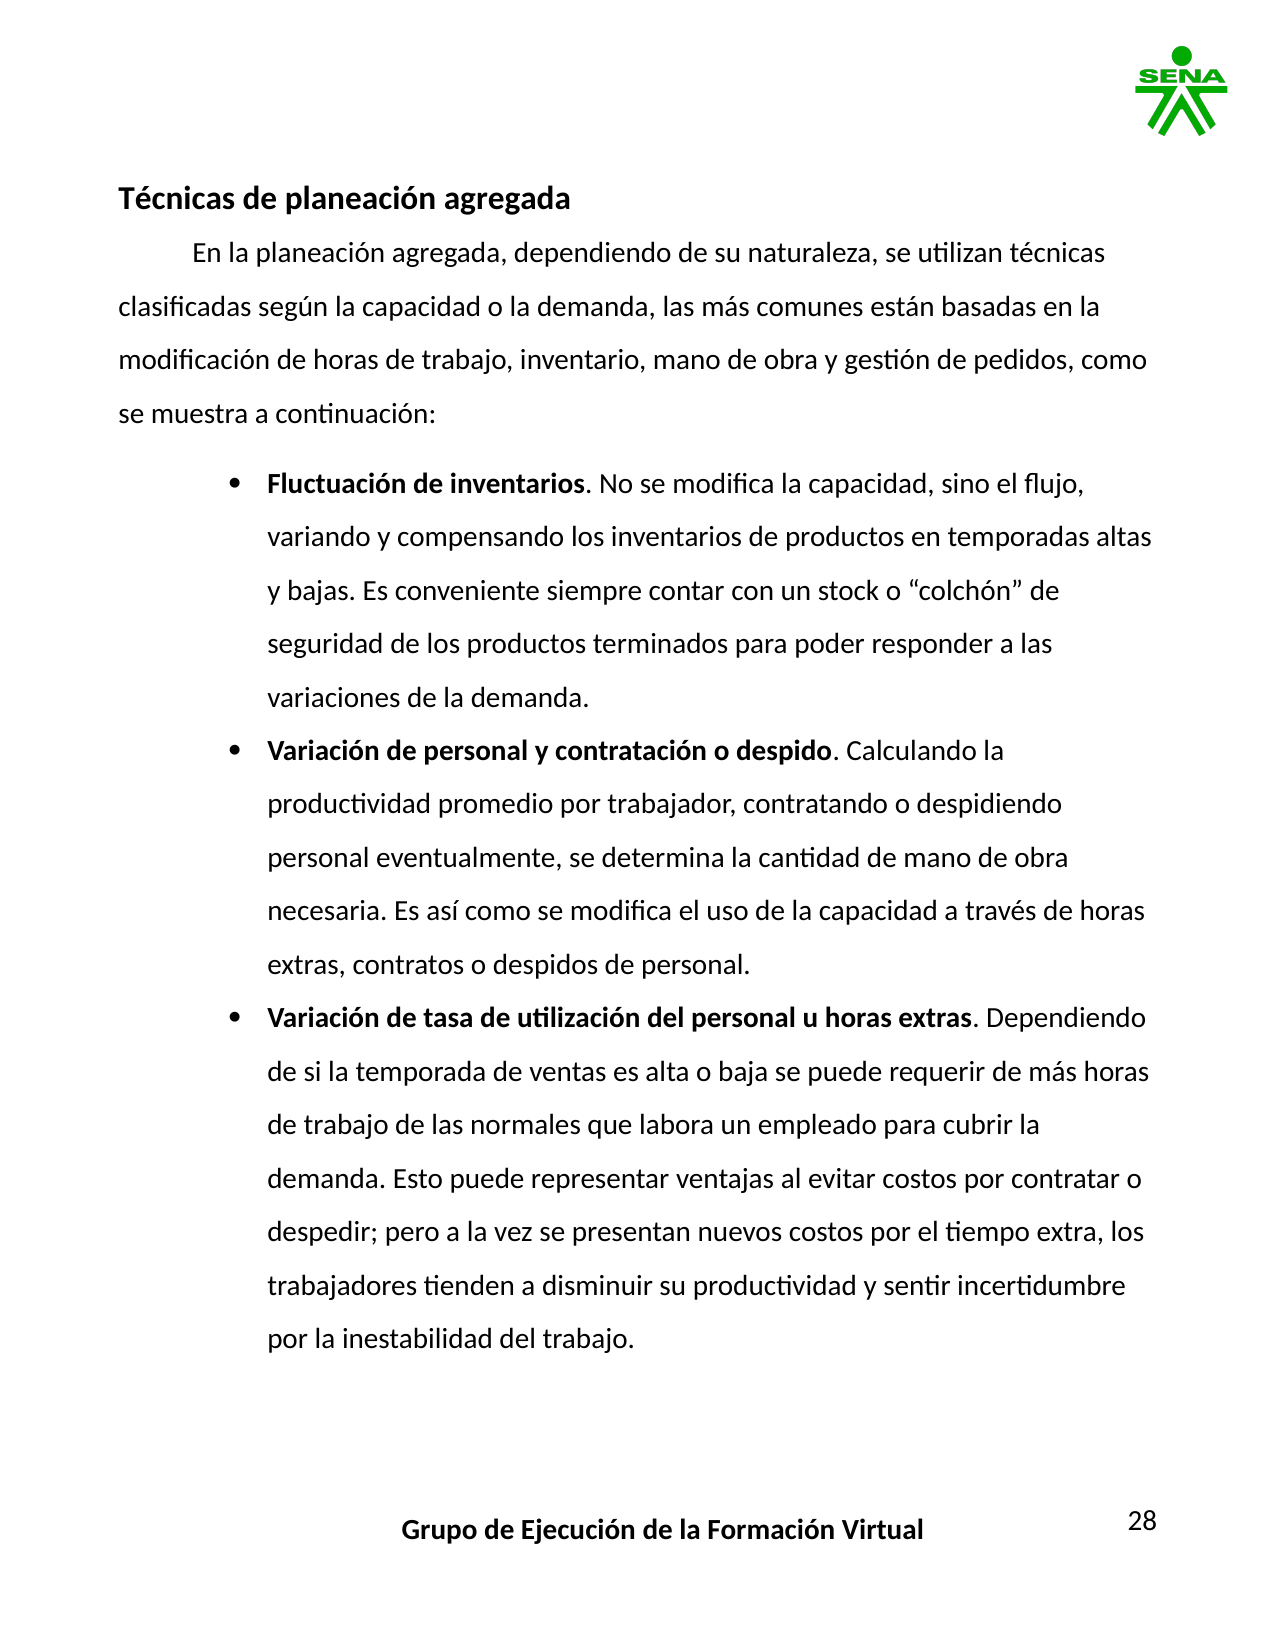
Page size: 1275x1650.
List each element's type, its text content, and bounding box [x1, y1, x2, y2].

list Fluctuación de inventarios. No se modifica la capacidad, sino el flujo, variando y compensando los inventarios de productos en temporadas altas y bajas. Es conveniente siempre contar con un stock o “colchón” de seguridad de los productos terminados para poder responder a las variaciones de la demanda. [229, 465, 1157, 714]
picture [1135, 46, 1228, 136]
subtitle Técnicas de planeación agregada [118, 177, 1157, 218]
list Variación de tasa de utilización del personal u horas extras. Dependiendo de si la temporada de ventas es alta o baja se puede requerir de más horas de trabajo de las normales que labora un empleado para cubrir la demanda. Esto puede representar ventajas al evitar costos por contratar o despedir; pero a la vez se presentan nuevos costos por el tiempo extra, los trabajadores tienden a disminuir su productividad y sentir incertidumbre por la inestabilidad del trabajo. [229, 999, 1157, 1356]
text En la planeación agregada, dependiendo de su naturaleza, se utilizan técnicas clasificadas según la capacidad o la demanda, las más comunes están basadas en la modificación de horas de trabajo, inventario, mano de obra y gestión de pedidos, como se muestra a continuación: [118, 234, 1157, 431]
list Variación de personal y contratación o despido. Calculando la productividad promedio por trabajador, contratando o despidiendo personal eventualmente, se determina la cantidad de mano de obra necesaria. Es así como se modifica el uso de la capacidad a través de horas extras, contratos o despidos de personal. [229, 732, 1157, 982]
